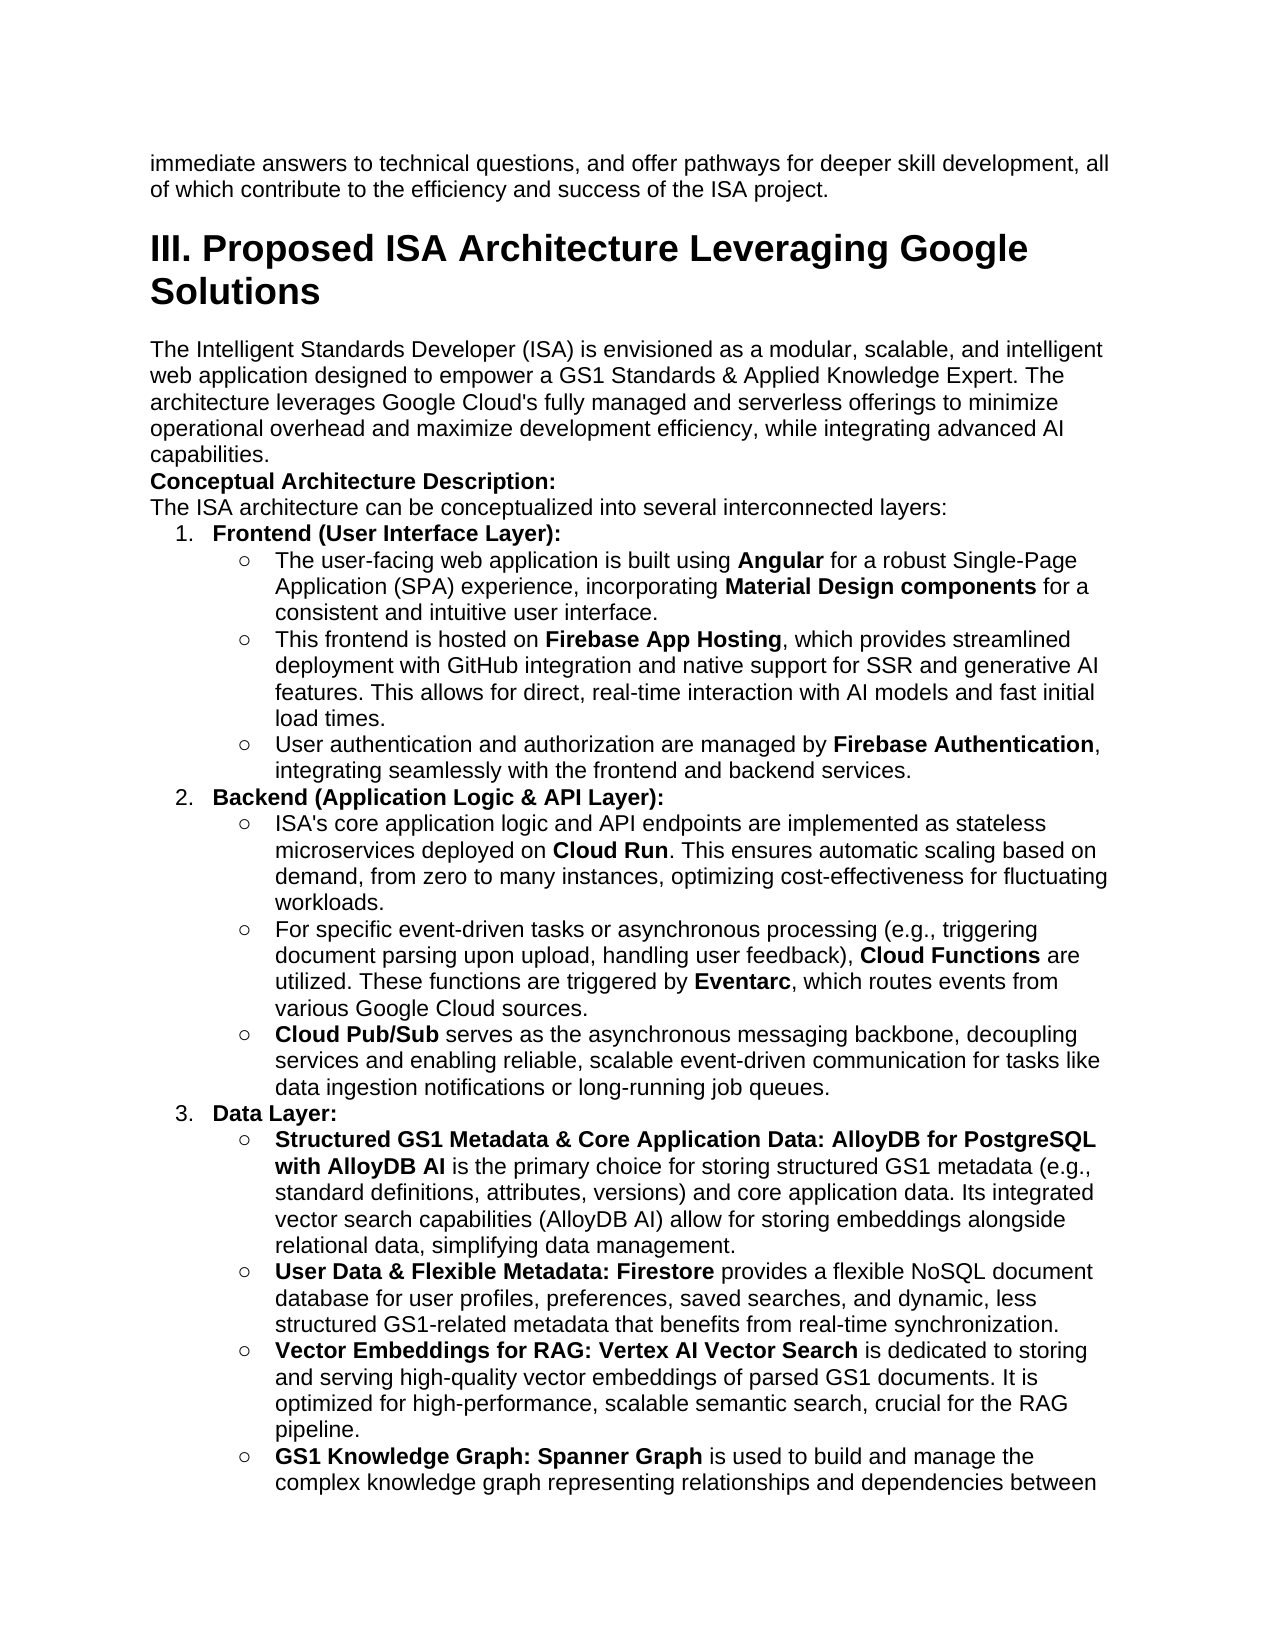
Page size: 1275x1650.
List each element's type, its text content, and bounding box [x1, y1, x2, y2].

list User Data & Flexible Metadata: Firestore provides a flexible NoSQL document database for user profiles, preferences, saved searches, and dynamic, less structured GS1-related metadata that benefits from real-time synchronization. [237, 1258, 1125, 1337]
list The user-facing web application is built using Angular for a robust Single-Page Application (SPA) experience, incorporating Material Design components for a consistent and intuitive user interface. [237, 547, 1125, 626]
list This frontend is hosted on Firebase App Hosting, which provides streamlined deployment with GitHub integration and native support for SSR and generative AI features. This allows for direct, real-time interaction with AI models and fast initial load times. [237, 626, 1125, 731]
list User authentication and authorization are managed by Firebase Authentication, integrating seamlessly with the frontend and backend services. [237, 731, 1125, 784]
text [150, 150, 1125, 203]
list Frontend (User Interface Layer): [175, 520, 1125, 547]
list ISA's core application logic and API endpoints are implemented as stateless microservices deployed on Cloud Run. This ensures automatic scaling based on demand, from zero to many instances, optimizing cost-effectiveness for fluctuating workloads. [237, 810, 1125, 916]
list Structured GS1 Metadata & Core Application Data: AlloyDB for PostgreSQL with AlloyDB AI is the primary choice for storing structured GS1 metadata (e.g., standard definitions, attributes, versions) and core application data. Its integrated vector search capabilities (AlloyDB AI) allow for storing embeddings alongside relational data, simplifying data management. [237, 1126, 1125, 1258]
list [237, 1443, 1125, 1495]
text Conceptual Architecture Description: [150, 468, 1125, 494]
list Vector Embeddings for RAG: Vertex AI Vector Search is dedicated to storing and serving high-quality vector embeddings of parsed GS1 documents. It is optimized for high-performance, scalable semantic search, crucial for the RAG pipeline. [237, 1337, 1125, 1443]
list For specific event-driven tasks or asynchronous processing (e.g., triggering document parsing upon upload, handling user feedback), Cloud Functions are utilized. These functions are triggered by Eventarc, which routes events from various Google Cloud sources. [237, 916, 1125, 1021]
list Data Layer: [175, 1100, 1125, 1126]
list Cloud Pub/Sub serves as the asynchronous messaging backbone, decoupling services and enabling reliable, scalable event-driven communication for tasks like data ingestion notifications or long-running job queues. [237, 1021, 1125, 1100]
text The ISA architecture can be conceptualized into several interconnected layers: [150, 494, 1125, 520]
list Backend (Application Logic & API Layer): [175, 784, 1125, 810]
text The Intelligent Standards Developer (ISA) is envisioned as a modular, scalable, and intelligent web application designed to empower a GS1 Standards & Applied Knowledge Expert. The architecture leverages Google Cloud's fully managed and serverless offerings to minimize operational overhead and maximize development efficiency, while integrating advanced AI capabilities. [150, 336, 1125, 468]
subtitle III. Proposed ISA Architecture Leveraging Google Solutions [150, 226, 1125, 312]
